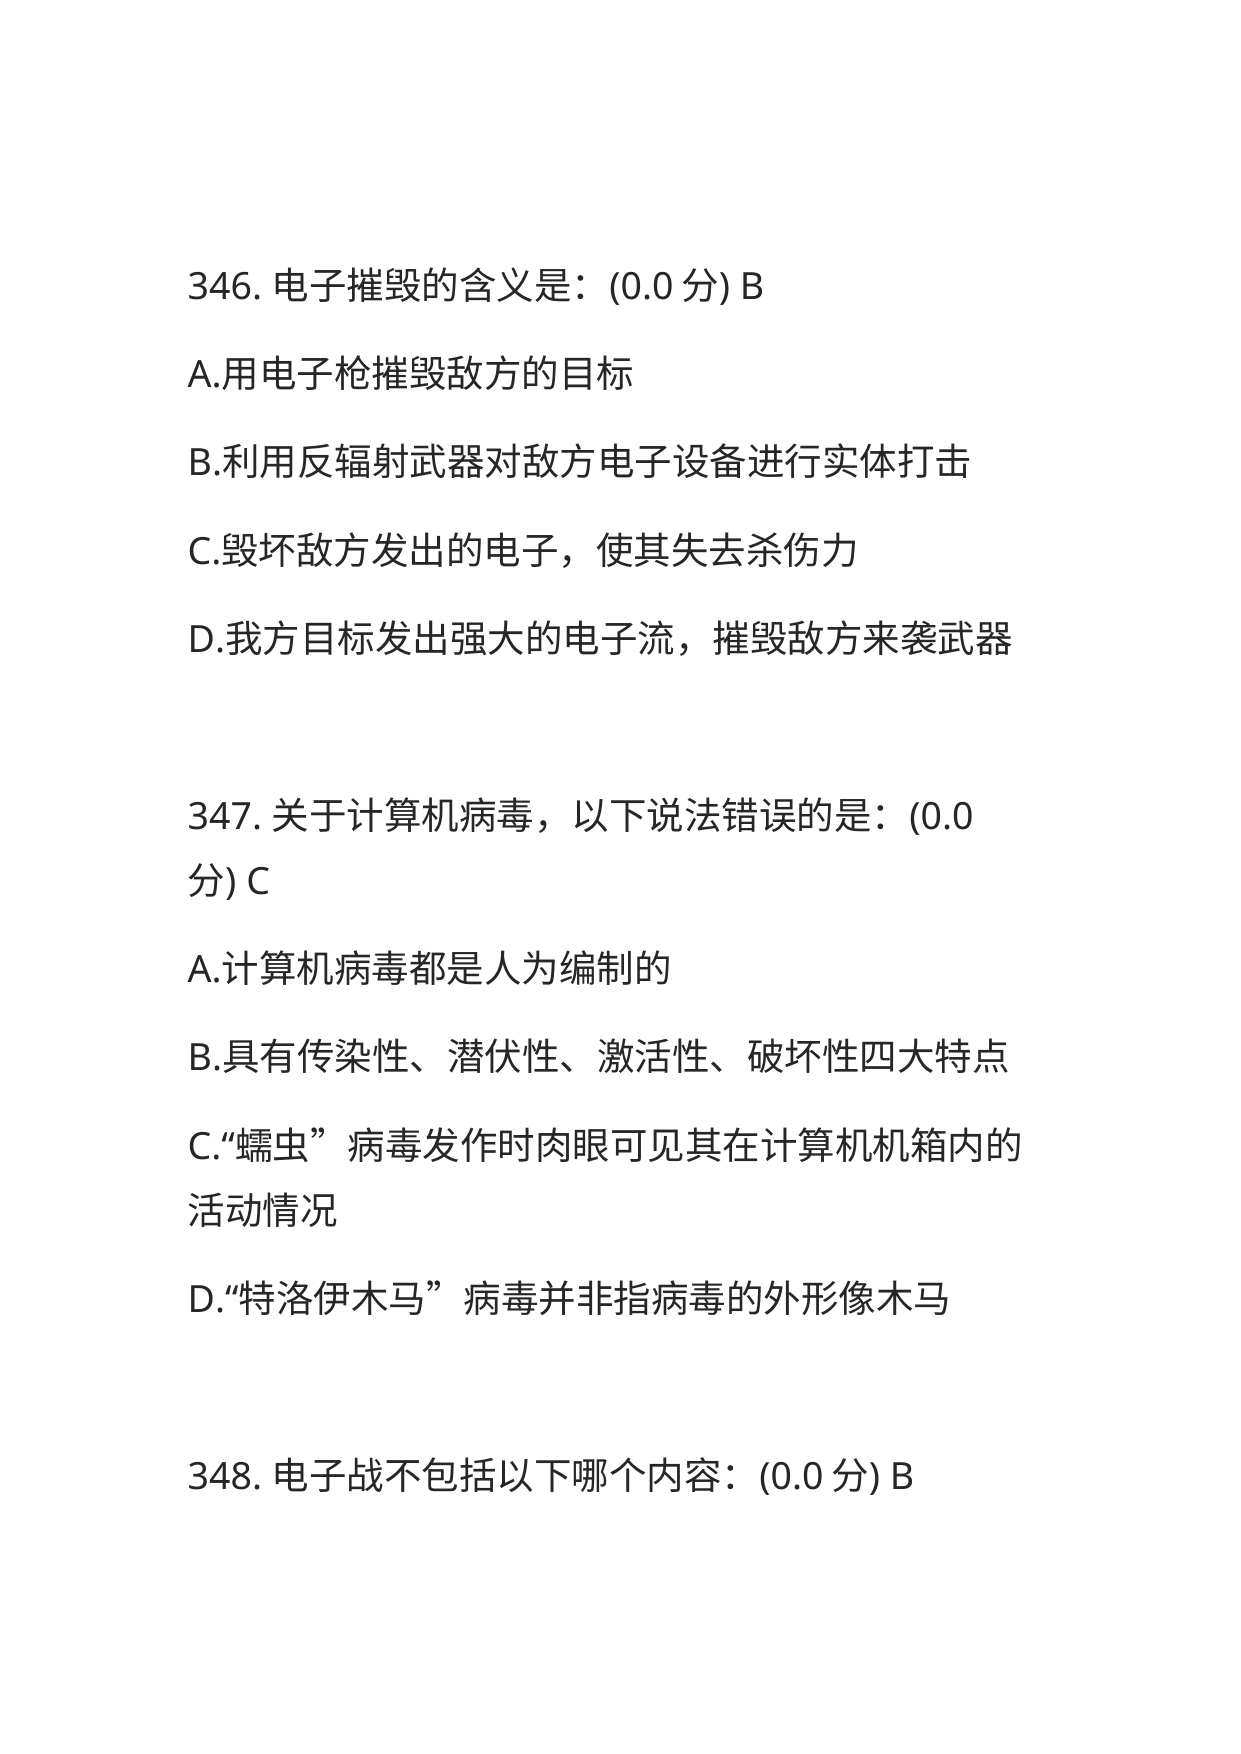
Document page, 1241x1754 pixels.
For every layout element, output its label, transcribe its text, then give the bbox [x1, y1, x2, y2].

text B.具有传染性、潜伏性、激活性、破坏性四大特点 [187, 1022, 1053, 1087]
text A.计算机病毒都是人为编制的 [187, 934, 1053, 999]
text 348. 电子战不包括以下哪个内容：(0.0分) B [187, 1440, 1053, 1505]
text C.“蠕虫”病毒发作时肉眼可见其在计算机机箱内的活动情况 [187, 1110, 1053, 1240]
text 347. 关于计算机病毒，以下说法错误的是：(0.0分) C [187, 780, 1053, 910]
text D.我方目标发出强大的电子流，摧毁敌方来袭武器 [187, 604, 1053, 669]
text C.毁坏敌方发出的电子，使其失去杀伤力 [187, 515, 1053, 580]
text B.利用反辐射武器对敌方电子设备进行实体打击 [187, 427, 1053, 492]
text D.“特洛伊木马”病毒并非指病毒的外形像木马 [187, 1264, 1053, 1329]
text 346. 电子摧毁的含义是：(0.0分) B [187, 250, 1053, 315]
text A.用电子枪摧毁敌方的目标 [187, 339, 1053, 404]
